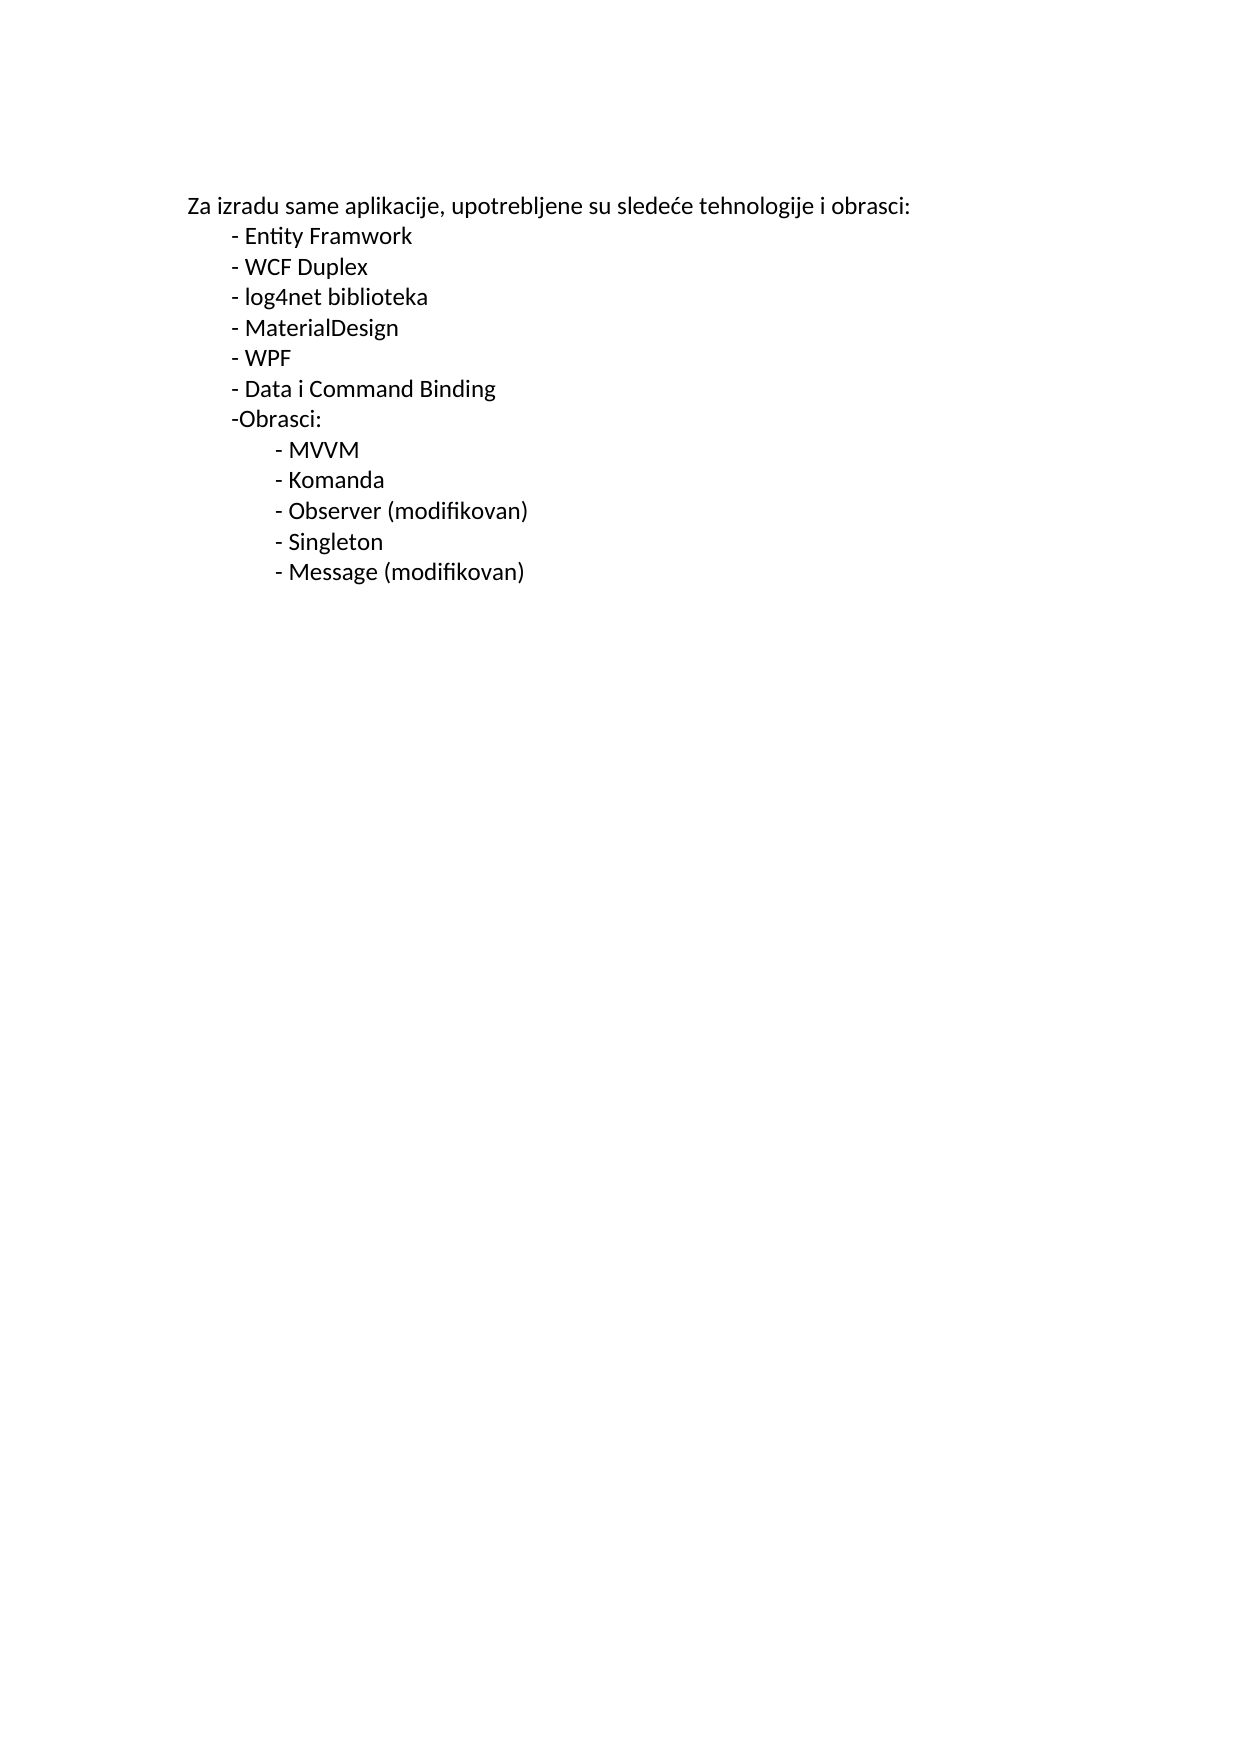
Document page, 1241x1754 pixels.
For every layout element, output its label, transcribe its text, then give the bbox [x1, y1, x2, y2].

list MVVM [275, 434, 1165, 465]
list Data i Command Binding [231, 373, 1165, 404]
list Message (modifikovan) [275, 556, 1165, 587]
list MaterialDesign [231, 312, 1165, 343]
list WPF [231, 343, 1165, 373]
list Komanda [275, 465, 1165, 495]
list Entity Framwork [231, 221, 1165, 251]
text -Obrasci: [231, 404, 1165, 434]
list Singleton [275, 526, 1165, 556]
text Za izradu same aplikacije, upotrebljene su sledeće tehnologije i obrasci: [187, 190, 1165, 221]
list log4net biblioteka [231, 282, 1165, 312]
list Observer (modifikovan) [275, 495, 1165, 526]
list WCF Duplex [231, 251, 1165, 282]
